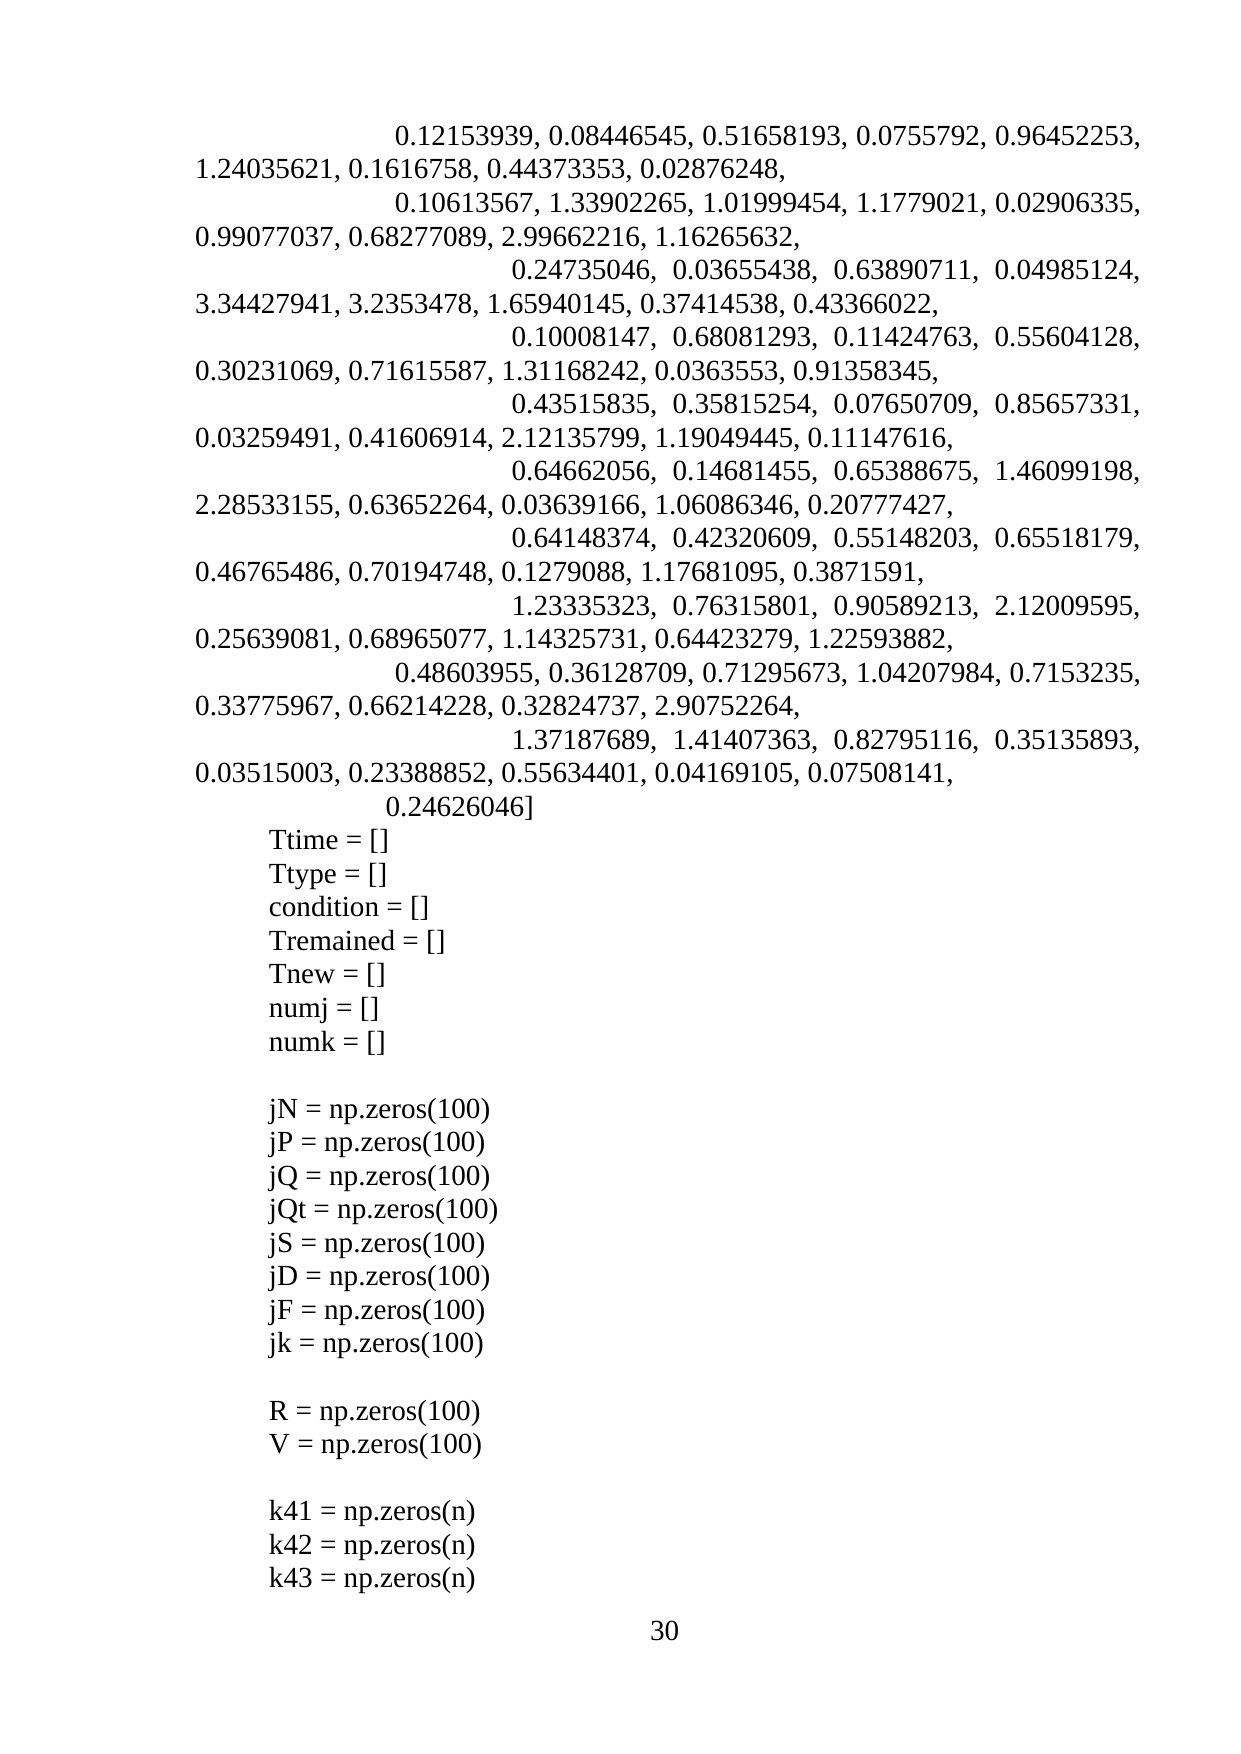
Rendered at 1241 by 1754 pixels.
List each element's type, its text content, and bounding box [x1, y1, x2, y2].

text R = np.zeros(100) [195, 1393, 1143, 1426]
text k42 = np.zeros(n) [195, 1527, 1143, 1560]
text k43 = np.zeros(n) [195, 1560, 1143, 1594]
text Ttype = [] [195, 856, 1143, 889]
text Tnew = [] [195, 957, 1143, 990]
text condition = [] [195, 889, 1143, 923]
text 0.24626046] [195, 789, 1143, 822]
text jS = np.zeros(100) [195, 1225, 1143, 1258]
text 0.24735046, 0.03655438, 0.63890711, 0.04985124, 3.34427941, 3.2353478, 1.65940145, 0.37414538, 0.43366022, [195, 252, 1143, 319]
text numj = [] [195, 990, 1143, 1024]
text 0.10613567, 1.33902265, 1.01999454, 1.1779021, 0.02906335, 0.99077037, 0.68277089, 2.99662216, 1.16265632, [195, 185, 1143, 252]
text jQt = np.zeros(100) [195, 1191, 1143, 1225]
text 0.43515835, 0.35815254, 0.07650709, 0.85657331, 0.03259491, 0.41606914, 2.12135799, 1.19049445, 0.11147616, [195, 386, 1143, 453]
text jD = np.zeros(100) [195, 1258, 1143, 1292]
text 0.64148374, 0.42320609, 0.55148203, 0.65518179, 0.46765486, 0.70194748, 0.1279088, 1.17681095, 0.3871591, [195, 521, 1143, 588]
text 0.10008147, 0.68081293, 0.11424763, 0.55604128, 0.30231069, 0.71615587, 1.31168242, 0.0363553, 0.91358345, [195, 319, 1143, 386]
text 1.37187689, 1.41407363, 0.82795116, 0.35135893, 0.03515003, 0.23388852, 0.55634401, 0.04169105, 0.07508141, [195, 722, 1143, 789]
text k41 = np.zeros(n) [195, 1493, 1143, 1527]
text 0.48603955, 0.36128709, 0.71295673, 1.04207984, 0.7153235, 0.33775967, 0.66214228, 0.32824737, 2.90752264, [195, 655, 1143, 722]
text 0.64662056, 0.14681455, 0.65388675, 1.46099198, 2.28533155, 0.63652264, 0.03639166, 1.06086346, 0.20777427, [195, 453, 1143, 521]
text jF = np.zeros(100) [195, 1292, 1143, 1326]
text jN = np.zeros(100) [195, 1091, 1143, 1124]
text Ttime = [] [195, 822, 1143, 856]
text 1.23335323, 0.76315801, 0.90589213, 2.12009595, 0.25639081, 0.68965077, 1.14325731, 0.64423279, 1.22593882, [195, 588, 1143, 655]
text numk = [] [195, 1024, 1143, 1057]
text Tremained = [] [195, 923, 1143, 957]
text jk = np.zeros(100) [195, 1326, 1143, 1359]
text 0.12153939, 0.08446545, 0.51658193, 0.0755792, 0.96452253, 1.24035621, 0.1616758, 0.44373353, 0.02876248, [195, 118, 1143, 185]
text jQ = np.zeros(100) [195, 1158, 1143, 1191]
text jP = np.zeros(100) [195, 1124, 1143, 1158]
text V = np.zeros(100) [195, 1426, 1143, 1460]
